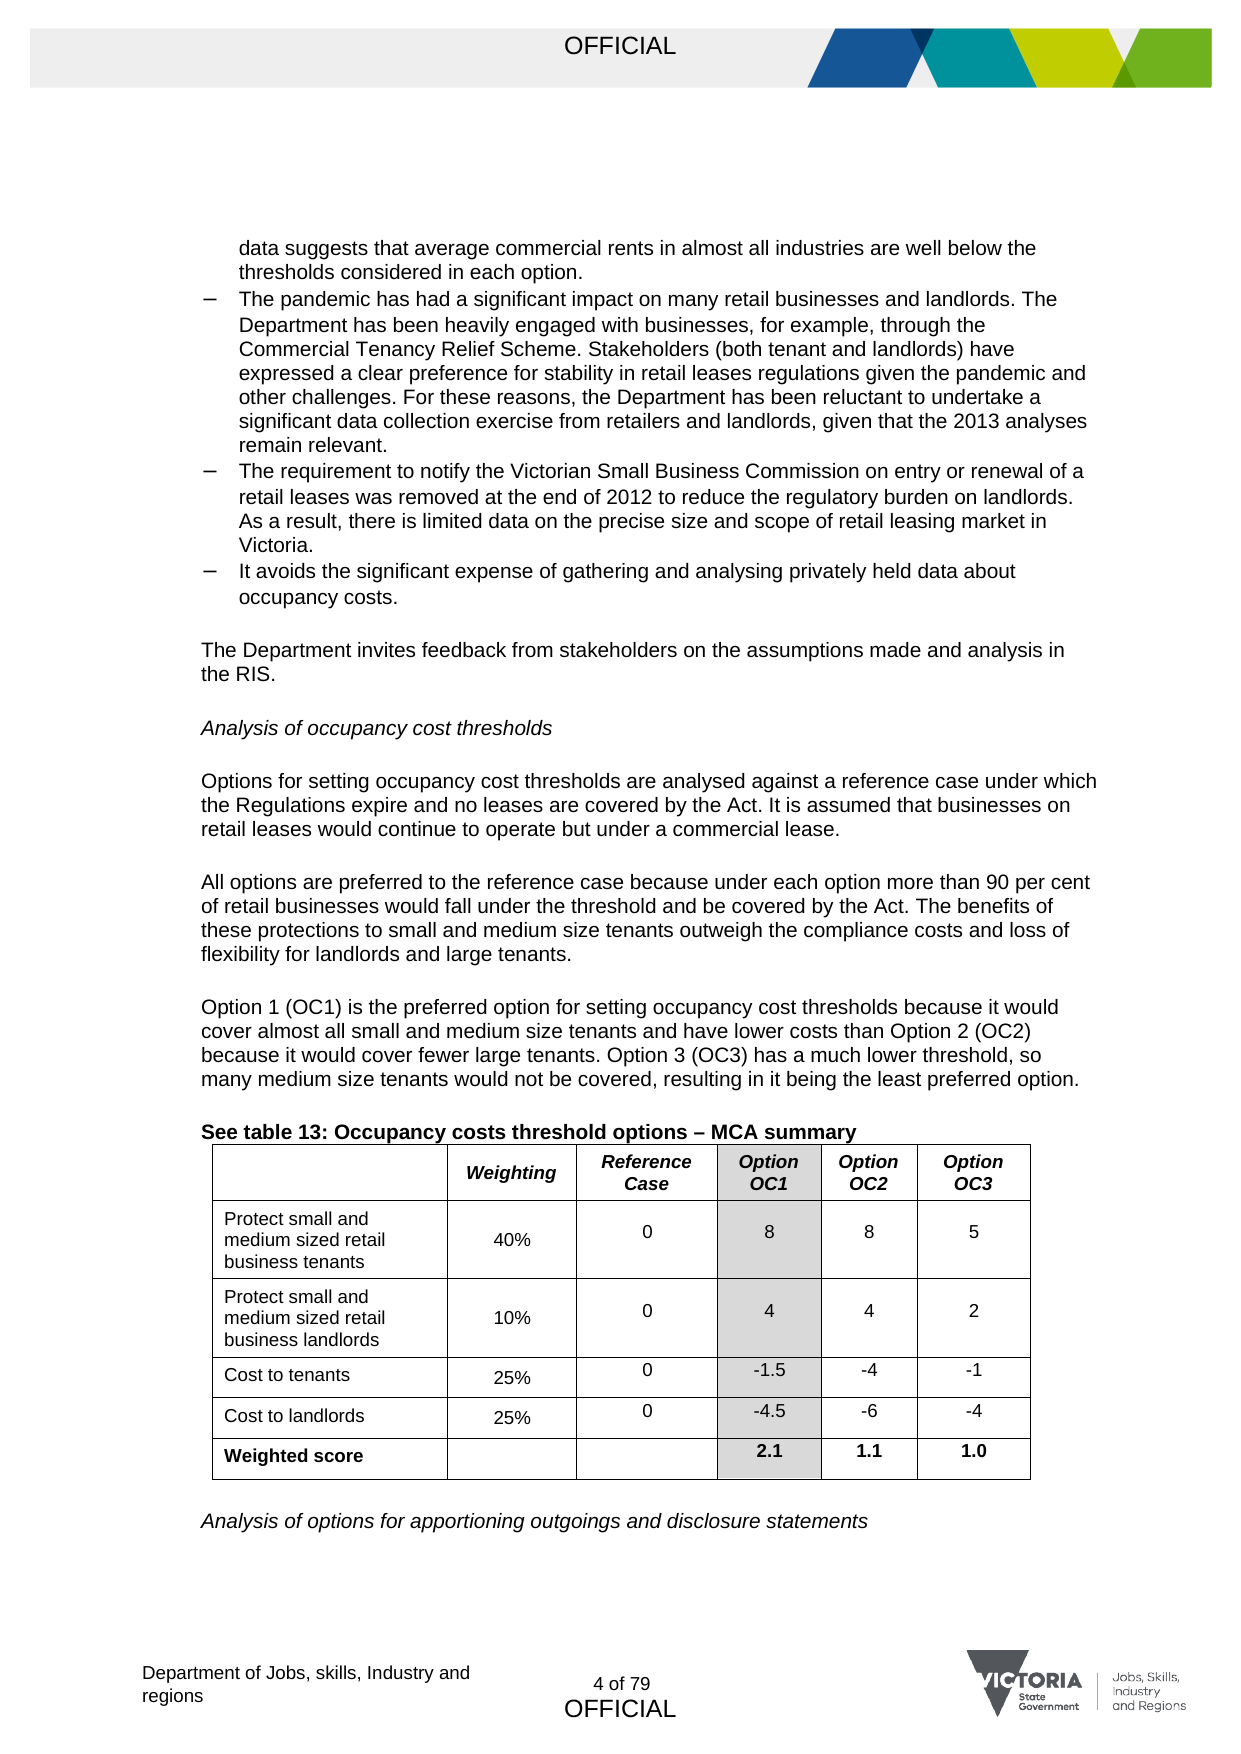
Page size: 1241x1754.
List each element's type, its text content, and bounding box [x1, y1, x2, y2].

list The market for retail leases is an established market. While there have been considerable changes in retailing over the past decade, such as more online retail, retail leases have not fundamentally changed. This means that the analysis in the 2013 RIS remains relevant. In particular, the analyses by the Productivity Commission and PwC of retail leases used in the 2013 RIS remain relevant. [201, 414, 1098, 539]
text Analysis of options in the RIS draws heavily on the 2013 RIS (prepared for the current Regulations) because: [201, 337, 1098, 385]
list The pandemic has had a significant impact on many retail businesses and landlords. The Department has been heavily engaged with businesses, for example, through the Commercial Tenancy Relief Scheme. Stakeholders (both tenant and landlords) have expressed a clear preference for stability in retail leases regulations given the pandemic and other challenges. For these reasons, the Department has been reluctant to undertake a significant data collection exercise from retailers and landlords, given that the 2013 analyses remain relevant. [201, 745, 1098, 917]
list The requirement to notify the Victorian Small Business Commission on entry or renewal of a retail leases was removed at the end of 2012 to reduce the regulatory burden on landlords. As a result, there is limited data on the precise size and scope of retail leasing market in Victoria. [201, 947, 1098, 1047]
text All options are preferred to the reference case because under each option more than 90 per cent of retail businesses would fall under the threshold and be covered by the Act. The benefits of these protections to small and medium size tenants outweigh the compliance costs and loss of flexibility for landlords and large tenants. [201, 1389, 1098, 1485]
list It avoids the significant expense of gathering and analysing privately held data about occupancy costs. [201, 1076, 1098, 1128]
text The Department invites feedback from stakeholders on the assumptions made and analysis in the RIS. [201, 1158, 1098, 1206]
picture [0, 0, 1241, 1570]
text Analysis of occupancy cost thresholds [201, 1235, 1098, 1259]
list Estimates of the distribution of occupancy costs from the 2013 RIS have been used in the current RIS. This distribution is relevant to estimating the impacts of different occupancy cost thresholds. Recent analysis by Invest Victoria (Q3 2022) suggests that occupancy costs have not changed significantly in recent years and analysis of current Australian Taxation Office data suggests that average commercial rents in almost all industries are well below the thresholds considered in each option. [201, 568, 1098, 716]
text Each option is scored against each criterion on a scale of -10 (much worse than the reference case) to +10 (much better than the reference case). The reference case is scored 0, so if an option has a positive score it is preferred to the reference case. [201, 236, 1098, 308]
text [201, 1514, 1098, 1562]
picture [966, 1650, 1186, 1717]
text Options for setting occupancy cost thresholds are analysed against a reference case under which the Regulations expire and no leases are covered by the Act. It is assumed that businesses on retail leases would continue to operate but under a commercial lease. [201, 1288, 1098, 1360]
